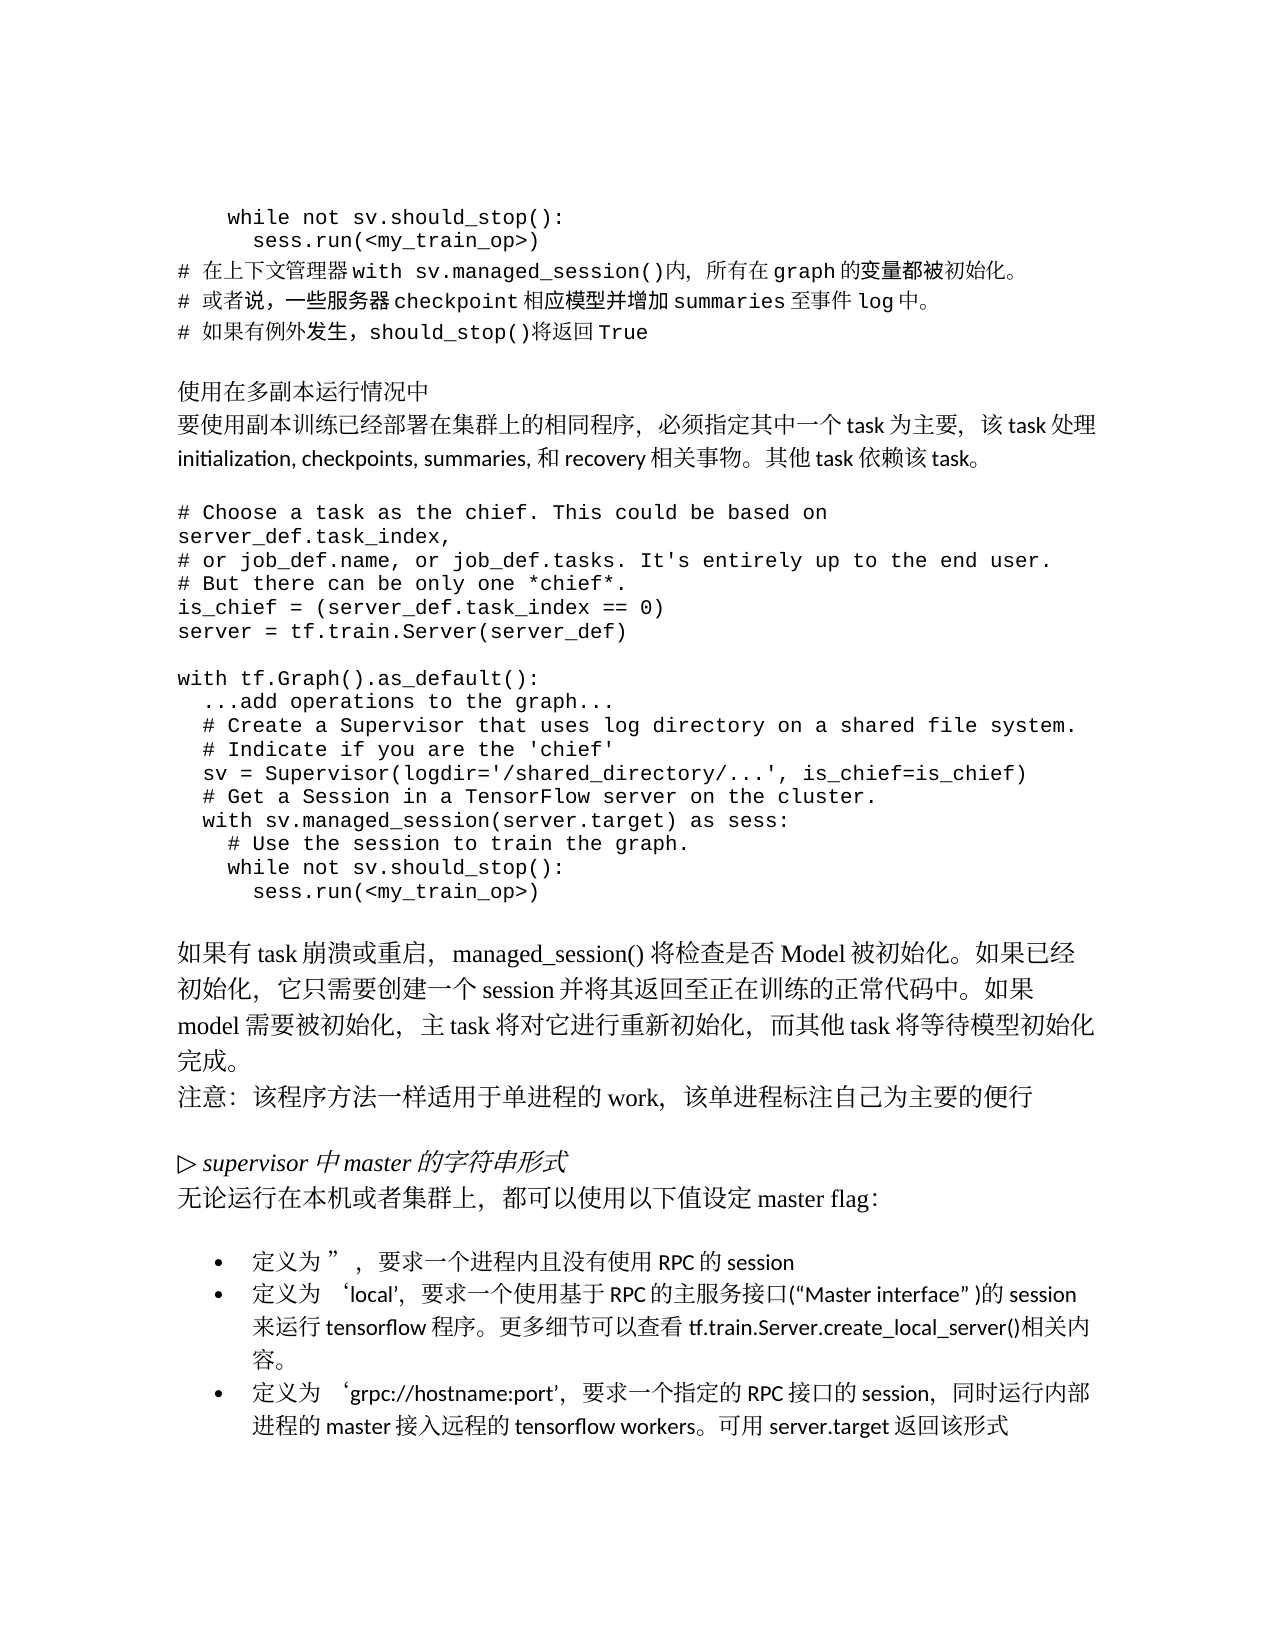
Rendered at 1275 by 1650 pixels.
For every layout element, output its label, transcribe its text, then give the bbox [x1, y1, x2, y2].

list 定义为 ‘local’，要求一个使用基于RPC的主服务接口(“Master interface” )的session来运行tensorflow程序。更多细节可以查看 tf.train.Server.create_local_server()相关内容。 [215, 1276, 1098, 1375]
text sv = Supervisor(logdir='/shared_directory/...', is_chief=is_chief) [177, 762, 1098, 786]
text with tf.Graph().as_default(): [177, 668, 1098, 692]
text while not sv.should_stop(): [177, 207, 1098, 230]
text 如果有task崩溃或重启，managed_session() 将检查是否Model被初始化。如果已经初始化，它只需要创建一个session并将其返回至正在训练的正常代码中。如果model需要被初始化，主task将对它进行重新初始化，而其他task将等待模型初始化完成。 注意：该程序方法一样适用于单进程的work，该单进程标注自己为主要的便行 [177, 933, 1098, 1113]
text # Use the session to train the graph. [177, 833, 1098, 857]
text server = tf.train.Server(server_def) [177, 621, 1098, 644]
text # 如果有例外发生，should_stop()将返回True [177, 315, 1098, 345]
text # or job_def.name, or job_def.tasks. It's entirely up to the end user. [177, 550, 1098, 573]
text 使用在多副本运行情况中 要使用副本训练已经部署在集群上的相同程序，必须指定其中一个task为主要，该task处理 initialization, checkpoints, summaries, 和recovery相关事物。其他task依赖该task。 [177, 374, 1098, 473]
list 定义为 ” ，要求一个进程内且没有使用RPC的session [215, 1243, 1098, 1276]
text while not sv.should_stop(): [177, 857, 1098, 881]
text ...add operations to the graph... [177, 692, 1098, 715]
text ▷ supervisor中master的字符串形式 无论运行在本机或者集群上，都可以使用以下值设定master flag： [177, 1142, 1098, 1214]
text is_chief = (server_def.task_index == 0) [177, 597, 1098, 621]
list 定义为 ‘grpc://hostname:port’，要求一个指定的RPC接口的session，同时运行内部进程的master接入远程的tensorflow workers。可用server.target返回该形式 [215, 1375, 1098, 1441]
text sess.run(<my_train_op>) [177, 881, 1098, 904]
text # Indicate if you are the 'chief' [177, 739, 1098, 762]
text sess.run(<my_train_op>) [177, 230, 1098, 254]
text # But there can be only one *chief*. [177, 573, 1098, 597]
text # 在上下文管理器with sv.managed_session()内，所有在graph的变量都被初始化。 [177, 254, 1098, 284]
text # Choose a task as the chief. This could be based on server_def.task_index, [177, 502, 1098, 550]
text # 或者说，一些服务器checkpoint相应模型并增加summaries至事件log中。 [177, 284, 1098, 315]
text # Get a Session in a TensorFlow server on the cluster. [177, 786, 1098, 810]
text # Create a Supervisor that uses log directory on a shared file system. [177, 715, 1098, 739]
text with sv.managed_session(server.target) as sess: [177, 810, 1098, 833]
